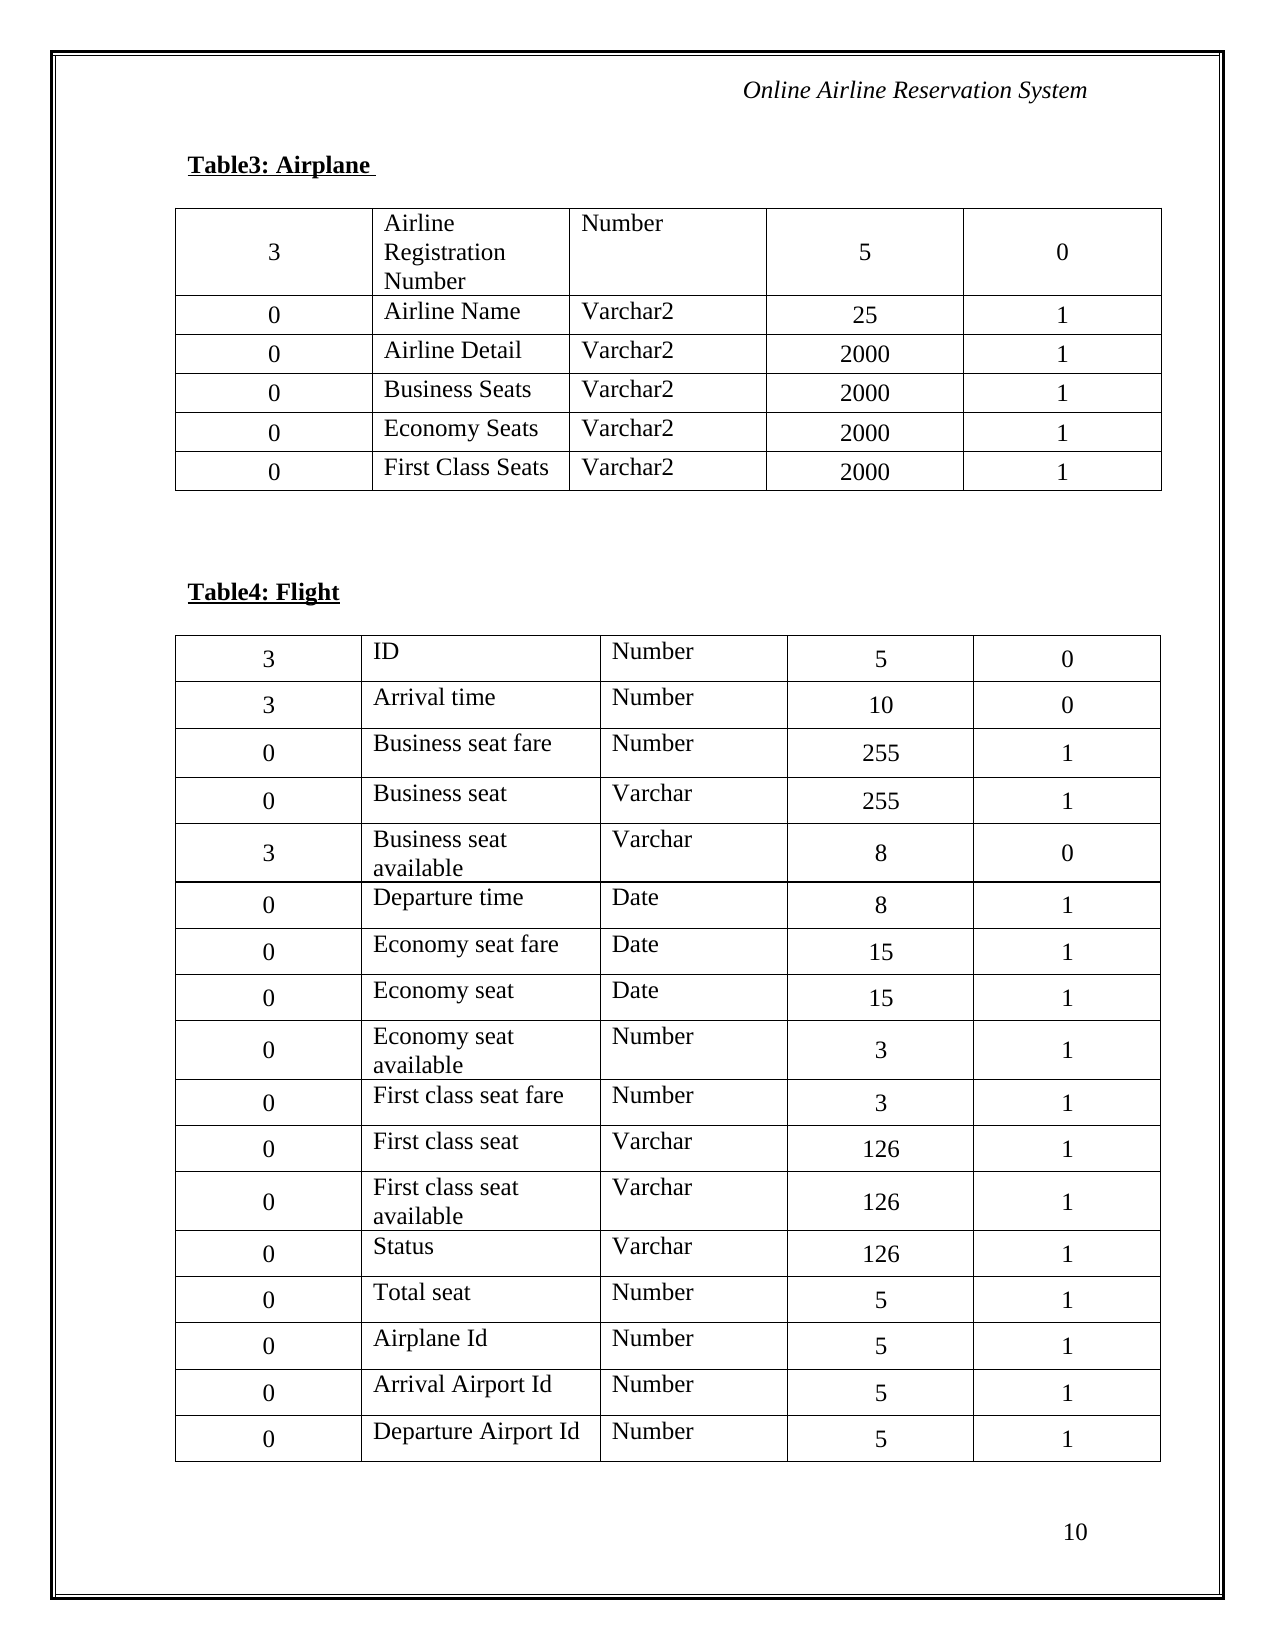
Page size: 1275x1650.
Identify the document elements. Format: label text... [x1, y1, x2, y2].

table_cell Number [601, 1323, 787, 1368]
table_cell 8 [788, 824, 973, 881]
table_cell Business Seats [373, 374, 569, 412]
table_cell 1 [974, 1416, 1160, 1461]
table_cell Airline Detail [373, 335, 569, 373]
table_cell Airplane Id [362, 1323, 600, 1368]
table_header 5 [788, 636, 973, 681]
table_cell Business seat available [362, 824, 600, 881]
table_cell 2000 [767, 374, 963, 412]
table_cell 1 [974, 883, 1160, 928]
table_cell 1 [974, 1323, 1160, 1368]
table_cell 1 [964, 413, 1161, 451]
table_cell 0 [176, 335, 372, 373]
table_cell Number [601, 1370, 787, 1415]
table_cell 1 [974, 1231, 1160, 1276]
table_cell Varchar [601, 824, 787, 881]
table_cell 0 [176, 778, 361, 823]
table_header 5 [767, 209, 963, 295]
table_cell 5 [788, 1370, 973, 1415]
table_cell 0 [176, 413, 372, 451]
table_header 0 [974, 636, 1160, 681]
table_cell Number [601, 1277, 787, 1322]
table_cell 15 [788, 975, 973, 1020]
table_cell 1 [974, 1080, 1160, 1125]
table_header Number [601, 636, 787, 681]
table_cell 0 [974, 824, 1160, 881]
table_cell 0 [176, 883, 361, 928]
table_cell 1 [974, 1277, 1160, 1322]
table_cell 0 [176, 1323, 361, 1368]
table_cell Total seat [362, 1277, 600, 1322]
table_cell 1 [974, 1370, 1160, 1415]
table_cell 2000 [767, 335, 963, 373]
table_cell Number [601, 1416, 787, 1461]
table_cell Number [601, 682, 787, 727]
table_cell Departure Airport Id [362, 1416, 600, 1461]
table_cell Varchar2 [570, 452, 766, 490]
table_cell 1 [974, 1172, 1160, 1230]
table_cell 0 [974, 682, 1160, 727]
table_cell 25 [767, 296, 963, 334]
table_cell Business seat [362, 778, 600, 823]
table_cell 2000 [767, 452, 963, 490]
table_cell 5 [788, 1323, 973, 1368]
subtitle Table3: Airplane [187, 150, 1087, 179]
table_cell 0 [176, 1172, 361, 1230]
table_cell Date [601, 975, 787, 1020]
table_cell Varchar2 [570, 296, 766, 334]
table_cell Arrival time [362, 682, 600, 727]
table_cell 15 [788, 929, 973, 974]
table_cell 3 [788, 1021, 973, 1079]
table_cell 1 [964, 296, 1161, 334]
table_cell Date [601, 929, 787, 974]
table_cell Arrival Airport Id [362, 1370, 600, 1415]
table_cell Varchar [601, 1172, 787, 1230]
table_cell 5 [788, 1277, 973, 1322]
table_cell Economy Seats [373, 413, 569, 451]
table_cell Varchar [601, 1126, 787, 1171]
table_cell 0 [176, 296, 372, 334]
table_cell 0 [176, 1231, 361, 1276]
table_cell First class seat [362, 1126, 600, 1171]
table_cell 0 [176, 1416, 361, 1461]
table_cell 126 [788, 1172, 973, 1230]
table_cell 0 [176, 374, 372, 412]
table_cell 0 [176, 1277, 361, 1322]
table_cell 126 [788, 1126, 973, 1171]
table_cell 2000 [767, 413, 963, 451]
table_header 0 [964, 209, 1161, 295]
table_cell 255 [788, 729, 973, 777]
table_cell Number [601, 729, 787, 777]
table_cell Number [601, 1021, 787, 1079]
table_cell Economy seat [362, 975, 600, 1020]
table_cell 0 [176, 729, 361, 777]
table_cell Departure time [362, 883, 600, 928]
table_cell Airline Name [373, 296, 569, 334]
table_cell Economy seat available [362, 1021, 600, 1079]
table_cell 5 [788, 1416, 973, 1461]
table_header Number [570, 209, 766, 295]
table_cell 1 [974, 1126, 1160, 1171]
table_cell Varchar [601, 1231, 787, 1276]
table_cell 0 [176, 1021, 361, 1079]
table_cell First class seat available [362, 1172, 600, 1230]
table_cell 1 [974, 929, 1160, 974]
table_cell Varchar2 [570, 335, 766, 373]
table_cell 1 [964, 335, 1161, 373]
table_cell 3 [788, 1080, 973, 1125]
table_cell 1 [964, 374, 1161, 412]
table_cell 0 [176, 452, 372, 490]
table_cell 3 [176, 824, 361, 881]
table_cell First class seat fare [362, 1080, 600, 1125]
table_cell 1 [974, 778, 1160, 823]
table_cell Number [601, 1080, 787, 1125]
table_cell 10 [788, 682, 973, 727]
table_cell Varchar [601, 778, 787, 823]
table_cell 0 [176, 1126, 361, 1171]
table_header ID [362, 636, 600, 681]
table_cell First Class Seats [373, 452, 569, 490]
table_cell 1 [974, 975, 1160, 1020]
table_header Airline Registration Number [373, 209, 569, 295]
table_cell 1 [974, 729, 1160, 777]
table_cell 1 [964, 452, 1161, 490]
table_cell 255 [788, 778, 973, 823]
table_cell Varchar2 [570, 413, 766, 451]
table_cell 0 [176, 929, 361, 974]
subtitle Table4: Flight [187, 577, 1087, 606]
table_cell Business seat fare [362, 729, 600, 777]
table_cell 0 [176, 1370, 361, 1415]
table_cell 126 [788, 1231, 973, 1276]
table_cell 0 [176, 975, 361, 1020]
table_cell Economy seat fare [362, 929, 600, 974]
table_header 3 [176, 209, 372, 295]
table_cell 8 [788, 883, 973, 928]
table_header 3 [176, 636, 361, 681]
table_cell Varchar2 [570, 374, 766, 412]
table_cell 1 [974, 1021, 1160, 1079]
table_cell 3 [176, 682, 361, 727]
table_cell Status [362, 1231, 600, 1276]
table_cell Date [601, 883, 787, 928]
table_cell 0 [176, 1080, 361, 1125]
